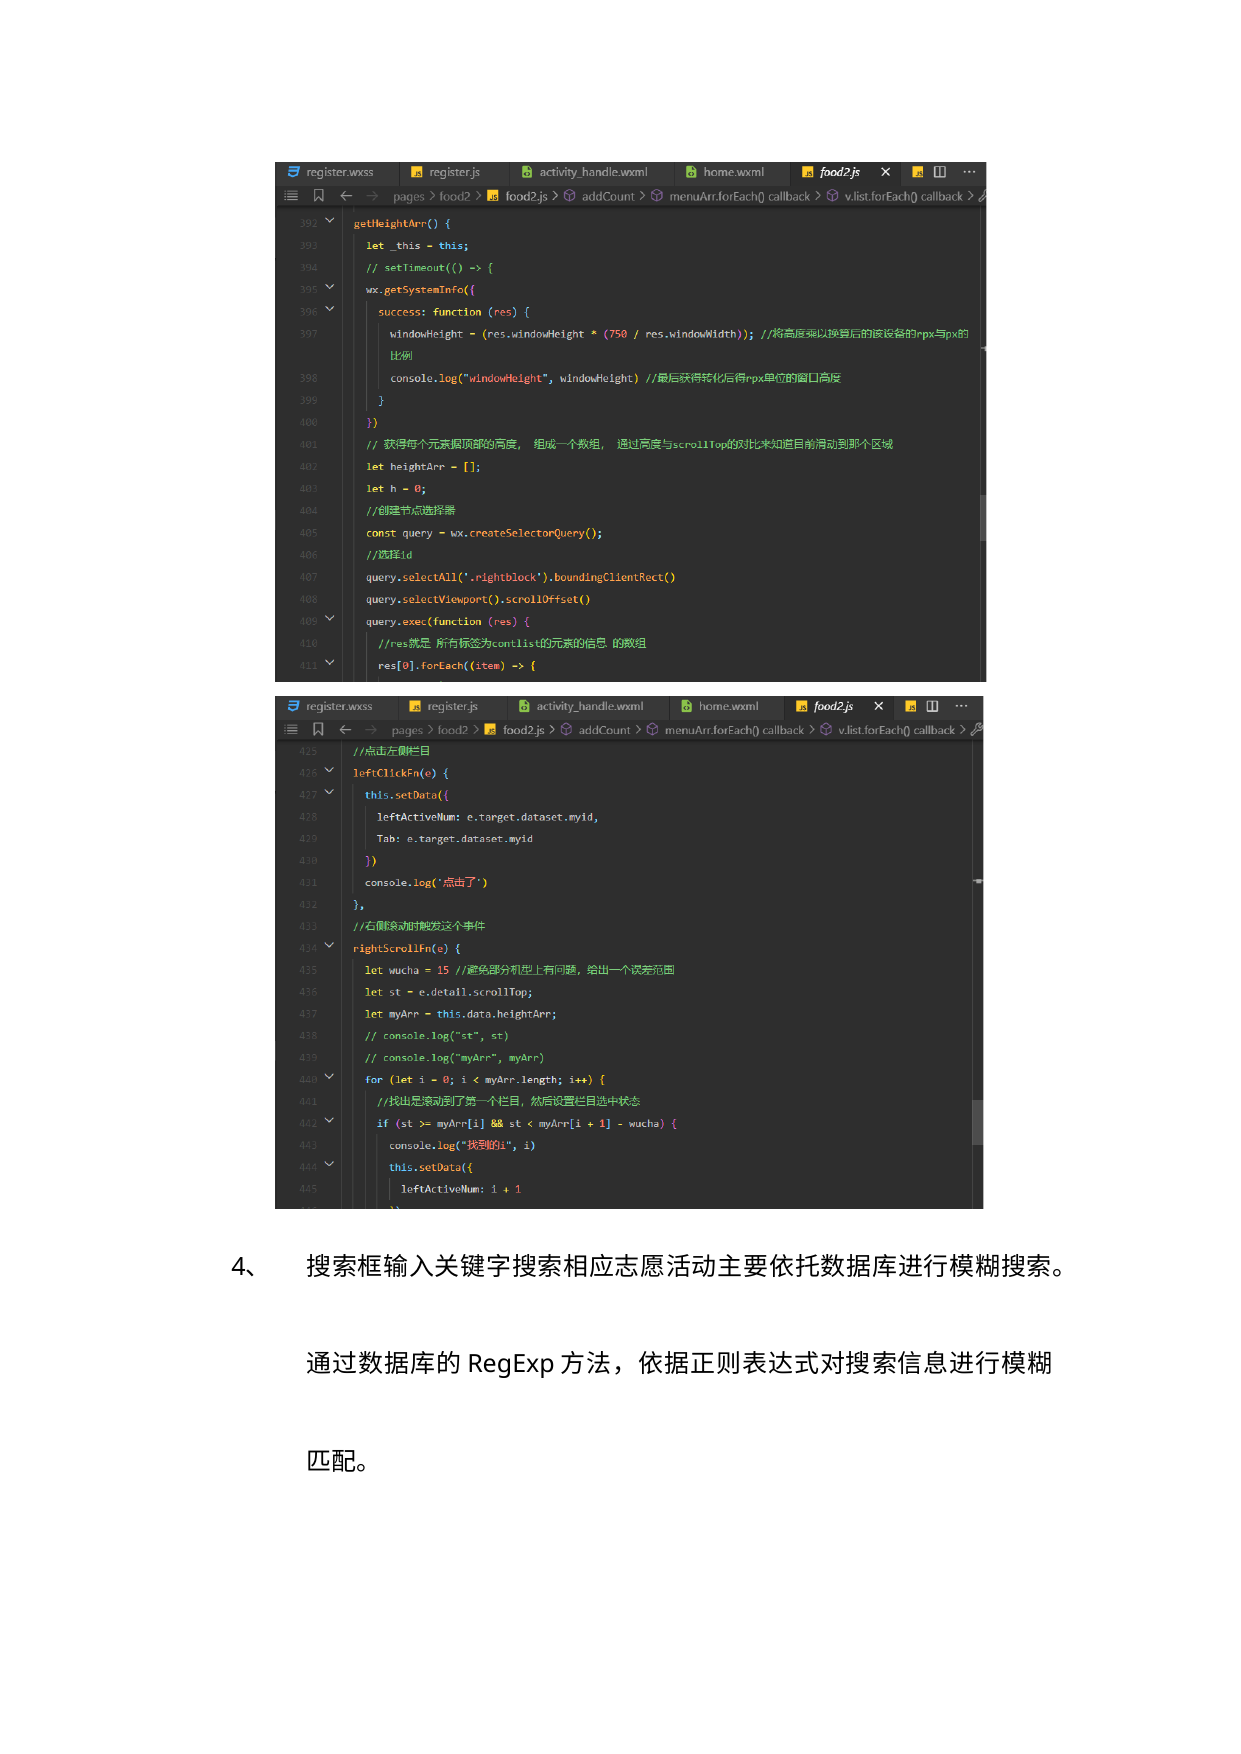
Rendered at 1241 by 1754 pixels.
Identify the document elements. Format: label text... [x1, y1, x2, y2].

picture [275, 162, 987, 682]
picture [275, 696, 984, 1209]
list 搜索框输入关键字搜索相应志愿活动主要依托数据库进行模糊搜索。通过数据库的RegExp方法，依据正则表达式对搜索信息进行模糊匹配。 [231, 1232, 1053, 1492]
